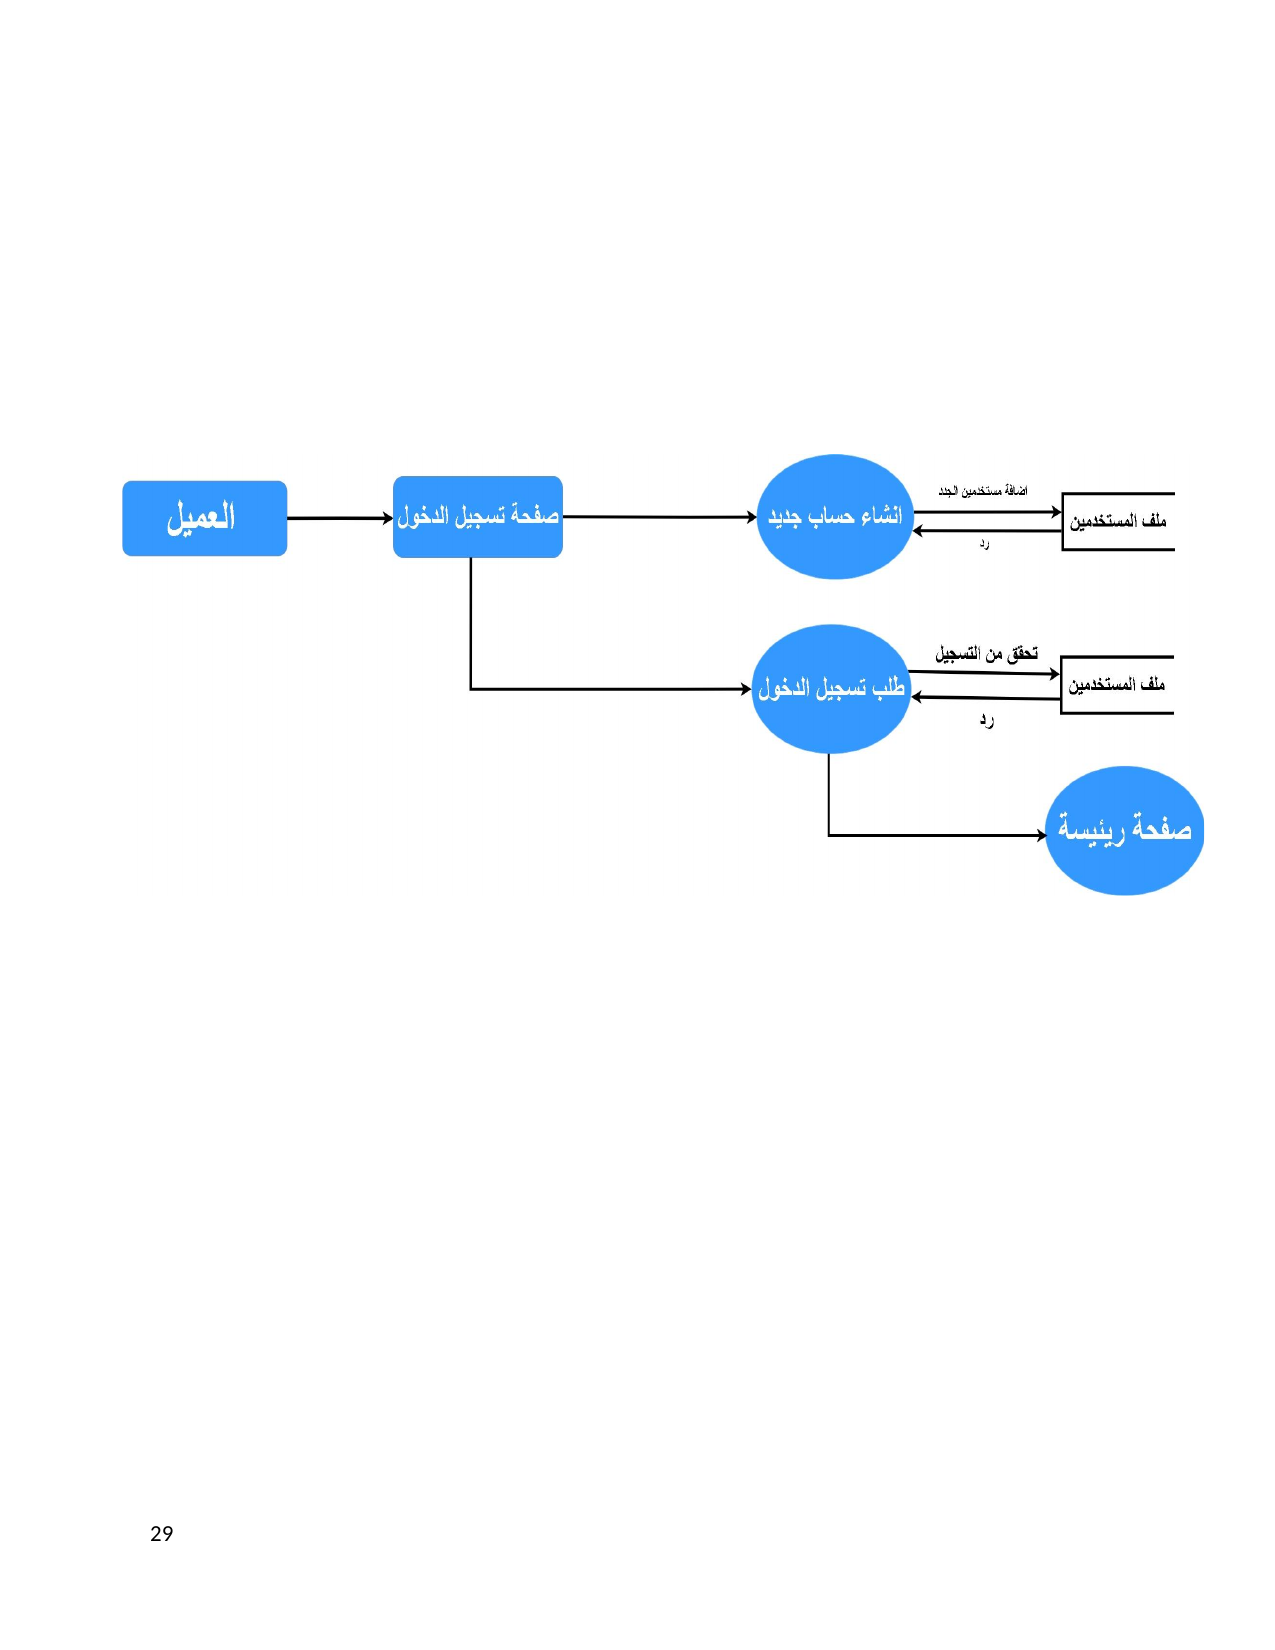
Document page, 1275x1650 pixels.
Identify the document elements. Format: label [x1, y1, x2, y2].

picture [122, 454, 1205, 896]
